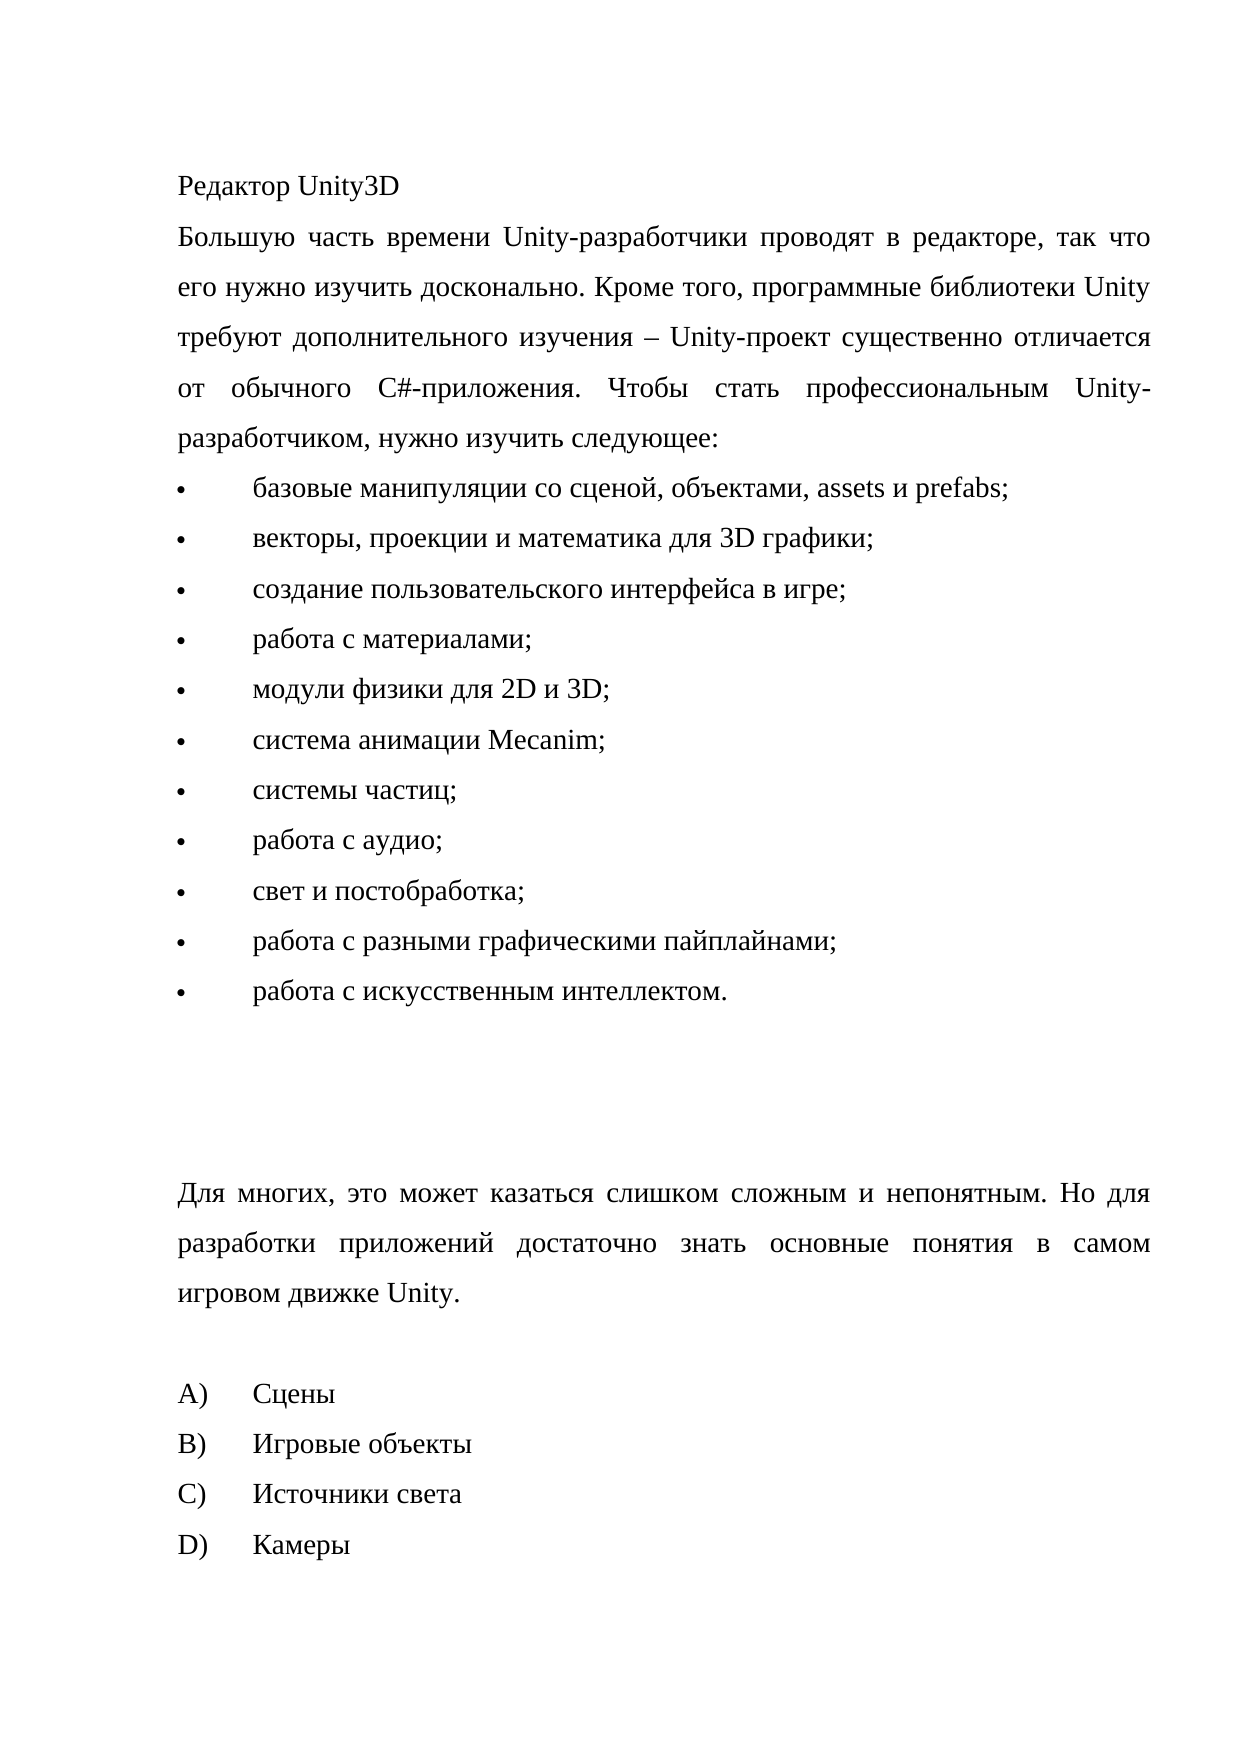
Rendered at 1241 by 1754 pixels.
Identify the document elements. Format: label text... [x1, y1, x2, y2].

list системы частиц; [177, 772, 1152, 806]
list работа с аудио; [177, 822, 1152, 856]
list работа с искусственным интеллектом. [177, 973, 1152, 1007]
list система анимации Mecanim; [177, 722, 1152, 755]
text Большую часть времени Unity-разработчики проводят в редакторе, так что его нужно изучить досконально. Кроме того, программные библиотеки Unity требуют дополнительного изучения – Unity-проект существенно отличается от обычного C#-приложения. Чтобы стать профессиональным Unity-разработчиком, нужно изучить следующее: [177, 219, 1152, 453]
list модули физики для 2D и 3D; [177, 672, 1152, 705]
list Сцены [177, 1376, 1152, 1409]
text Для многих, это может казаться слишком сложным и непонятным. Но для разработки приложений достаточно знать основные понятия в самом игровом движке Unity. [177, 1175, 1152, 1309]
list свет и постобработка; [177, 873, 1152, 906]
list Источники света [177, 1477, 1152, 1510]
list базовые манипуляции со сценой, объектами, assets и prefabs; [177, 470, 1152, 504]
list создание пользовательского интерфейса в игре; [177, 571, 1152, 604]
list Камеры [177, 1527, 1152, 1560]
list работа с разными графическими пайплайнами; [177, 923, 1152, 957]
list векторы, проекции и математика для 3D графики; [177, 521, 1152, 554]
list работа с материалами; [177, 621, 1152, 655]
subtitle Редактор Unity3D [177, 168, 1152, 202]
list Игровые объекты [177, 1426, 1152, 1460]
